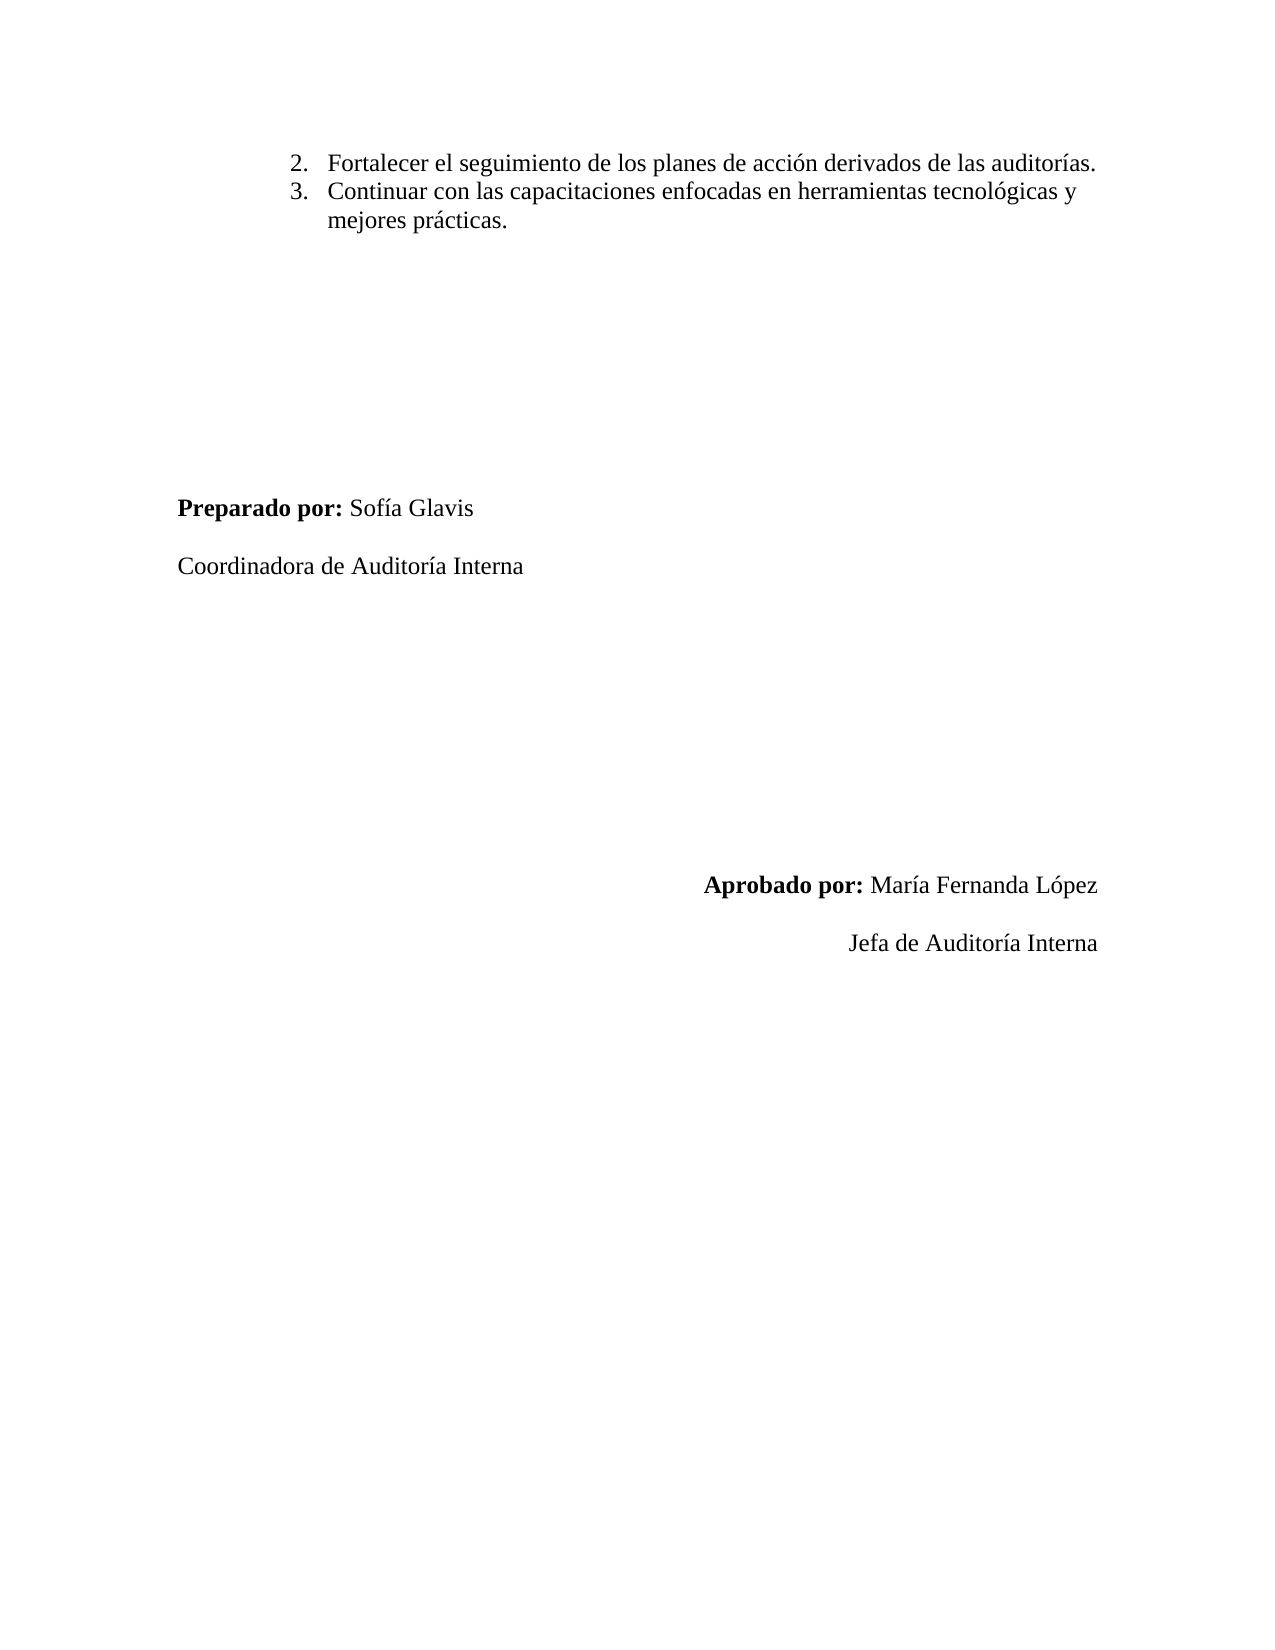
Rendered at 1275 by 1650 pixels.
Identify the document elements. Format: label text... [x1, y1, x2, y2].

text Jefa de Auditoría Interna [177, 928, 1098, 956]
text Aprobado por: María Fernanda López [177, 841, 1098, 898]
text Coordinadora de Auditoría Interna [177, 551, 1098, 580]
list Continuar con las capacitaciones enfocadas en herramientas tecnológicas y mejores prácticas. [290, 176, 1098, 234]
list Fortalecer el seguimiento de los planes de acción derivados de las auditorías. [290, 148, 1098, 176]
text Preparado por: Sofía Glavis [177, 493, 1098, 522]
